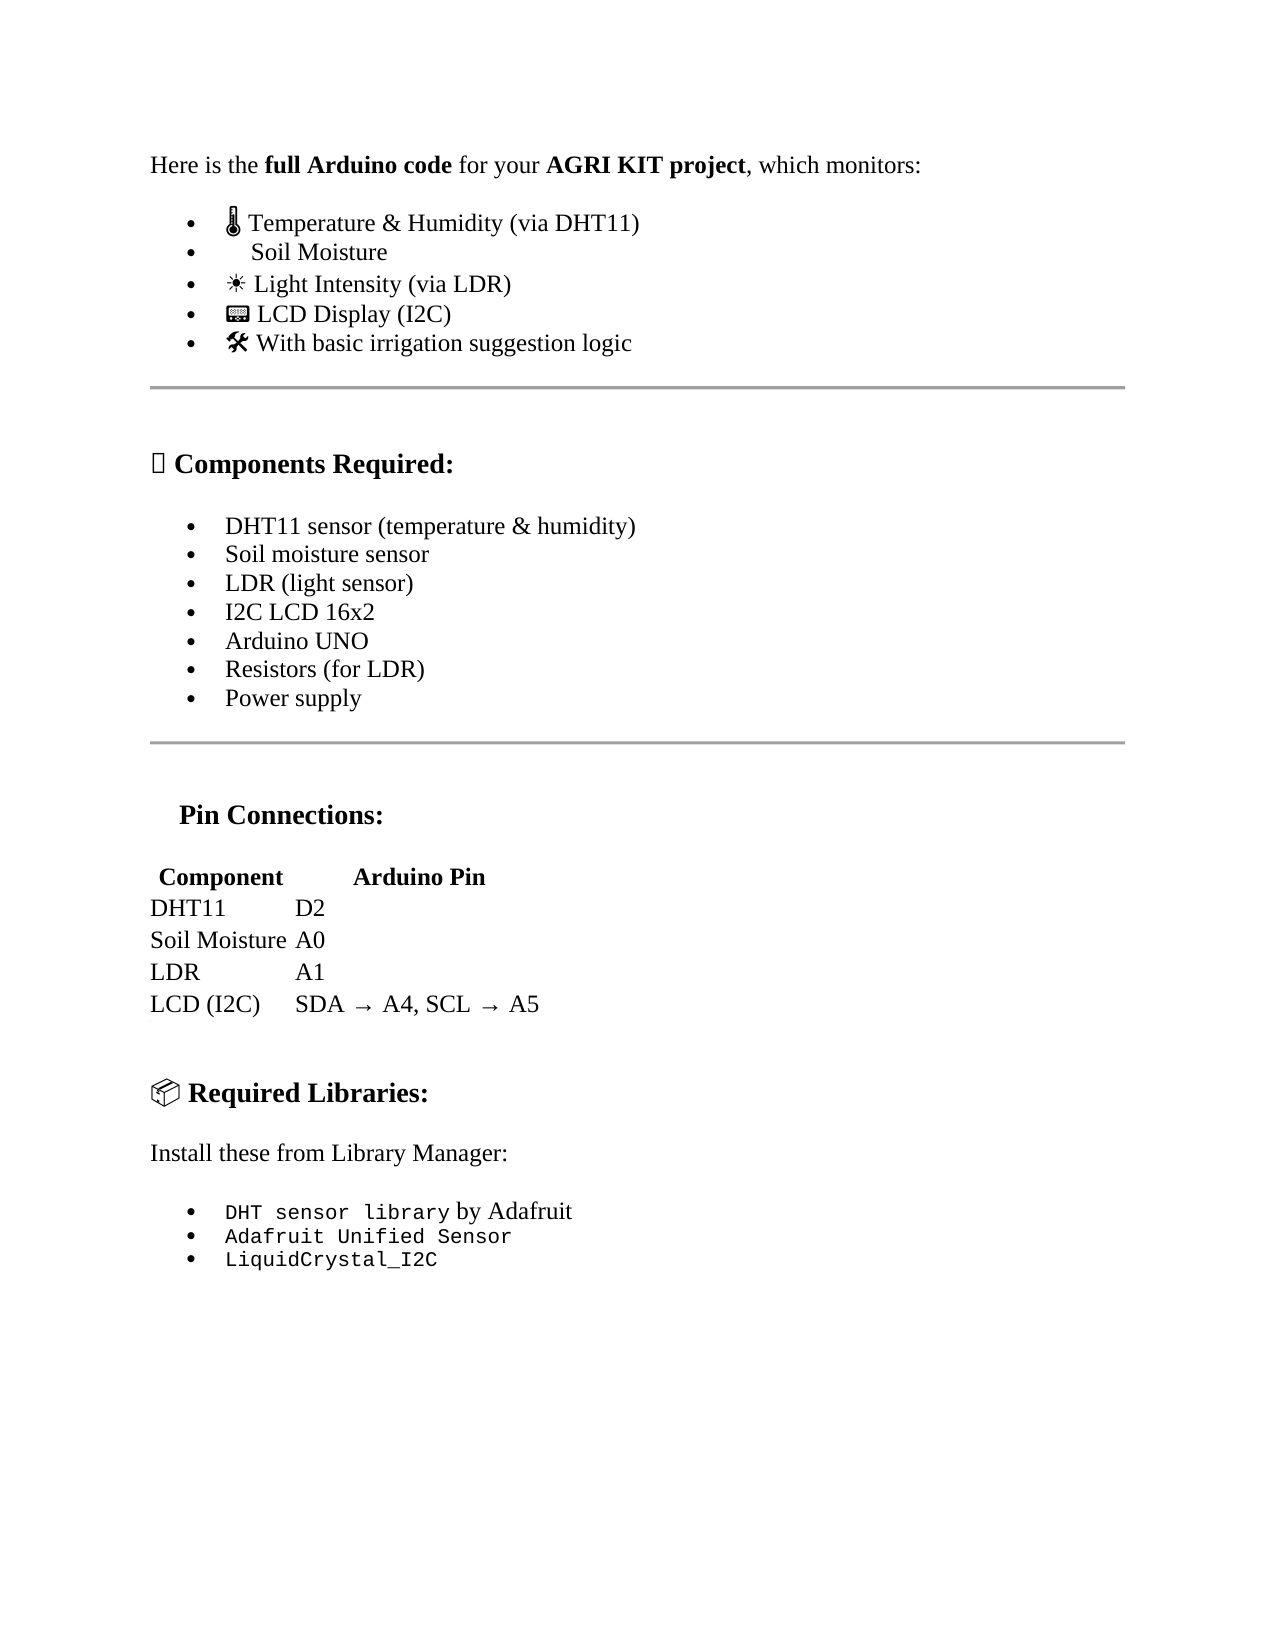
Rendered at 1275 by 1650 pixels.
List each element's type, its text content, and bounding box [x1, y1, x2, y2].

list DHT sensor library by Adafruit [187, 1196, 1125, 1226]
list 🌡️ Temperature & Humidity (via DHT11) [187, 208, 1125, 237]
table_cell DHT11 [149, 892, 293, 924]
table_cell LDR [149, 956, 293, 987]
list Adafruit Unified Sensor [187, 1226, 1125, 1249]
text 📦 Required Libraries: [150, 1077, 1125, 1109]
list 💧 Soil Moisture [187, 237, 1125, 265]
list Power supply [187, 683, 1125, 712]
list LDR (light sensor) [187, 568, 1125, 597]
list ☀️ Light Intensity (via LDR) [187, 265, 1125, 299]
list 📟 LCD Display (I2C) [187, 299, 1125, 328]
table_cell D2 [293, 892, 545, 924]
table_cell Soil Moisture [149, 924, 293, 956]
text Here is the full Arduino code for your AGRI KIT project, which monitors: [150, 150, 1125, 179]
table_cell A1 [293, 956, 545, 987]
table_cell SDA → A4, SCL → A5 [293, 988, 545, 1019]
list I2C LCD 16x2 [187, 597, 1125, 626]
table_cell A0 [293, 924, 545, 956]
list Resistors (for LDR) [187, 654, 1125, 683]
table_header Arduino Pin [293, 860, 545, 892]
table_header Component [149, 860, 293, 892]
list Arduino UNO [187, 626, 1125, 654]
table_cell LCD (I2C) [149, 988, 293, 1019]
text Install these from Library Manager: [150, 1138, 1125, 1167]
text ✅ Components Required: [150, 443, 1125, 482]
list 🛠️ With basic irrigation suggestion logic [187, 328, 1125, 357]
list Soil moisture sensor [187, 539, 1125, 568]
list DHT11 sensor (temperature & humidity) [187, 511, 1125, 539]
text 🔌 Pin Connections: [150, 798, 1125, 831]
list LiquidCrystal_I2C [187, 1249, 1125, 1273]
